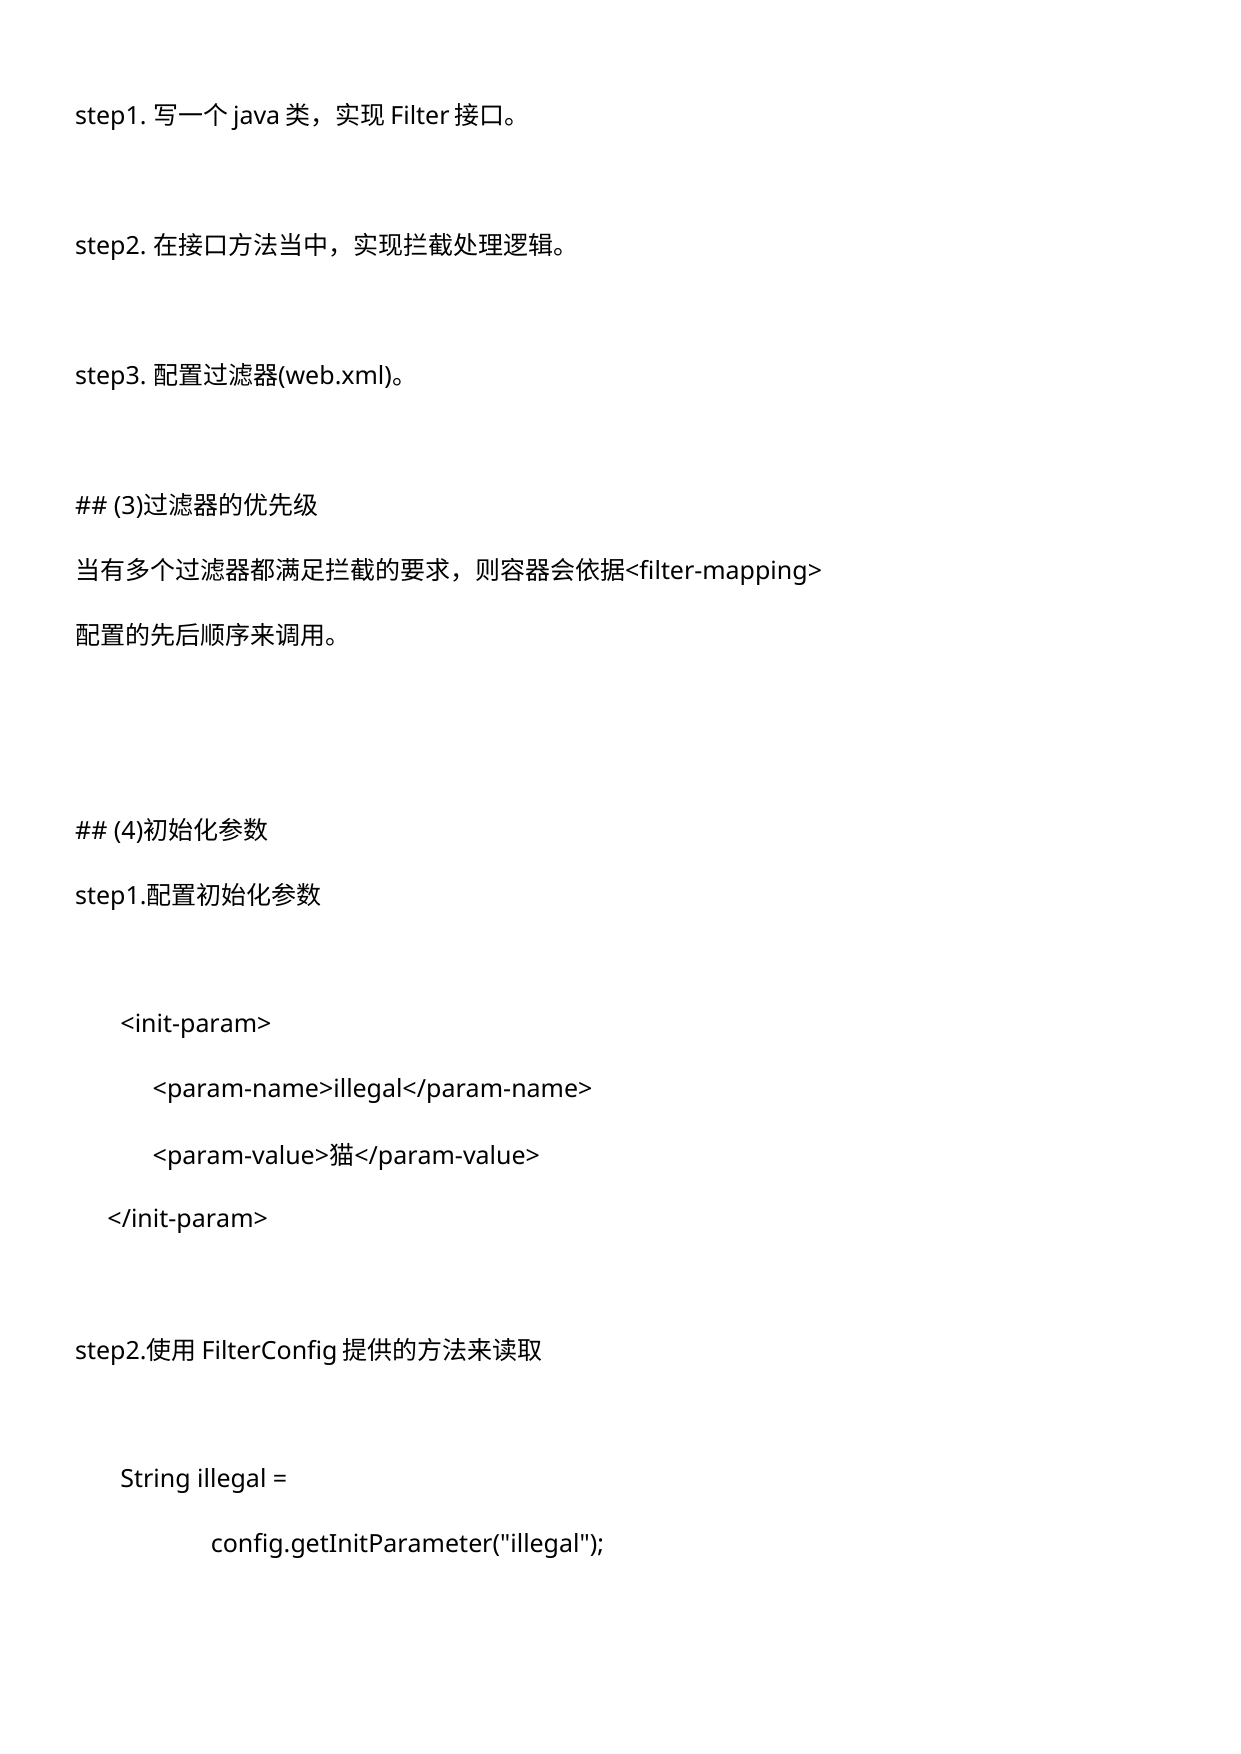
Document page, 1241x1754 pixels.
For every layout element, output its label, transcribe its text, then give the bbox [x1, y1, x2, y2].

text step1.配置初始化参数 [75, 861, 1165, 926]
text step1. 写一个java类，实现Filter接口。 [75, 81, 1165, 146]
text config.getInitParameter("illegal"); [75, 1511, 1165, 1576]
text step3. 配置过滤器(web.xml)。 [75, 341, 1165, 406]
text ## (3)过滤器的优先级 [75, 471, 1165, 536]
text </init-param> [75, 1186, 1165, 1251]
text <init-param> [75, 991, 1165, 1056]
text step2.使用FilterConfig提供的方法来读取 [75, 1316, 1165, 1381]
text step2. 在接口方法当中，实现拦截处理逻辑。 [75, 211, 1165, 276]
text ## (4)初始化参数 [75, 796, 1165, 861]
text 当有多个过滤器都满足拦截的要求，则容器会依据<filter-mapping> [75, 536, 1165, 601]
text String illegal = [75, 1446, 1165, 1511]
text <param-name>illegal</param-name> [75, 1056, 1165, 1121]
text <param-value>猫</param-value> [75, 1121, 1165, 1186]
text 配置的先后顺序来调用。 [75, 601, 1165, 666]
